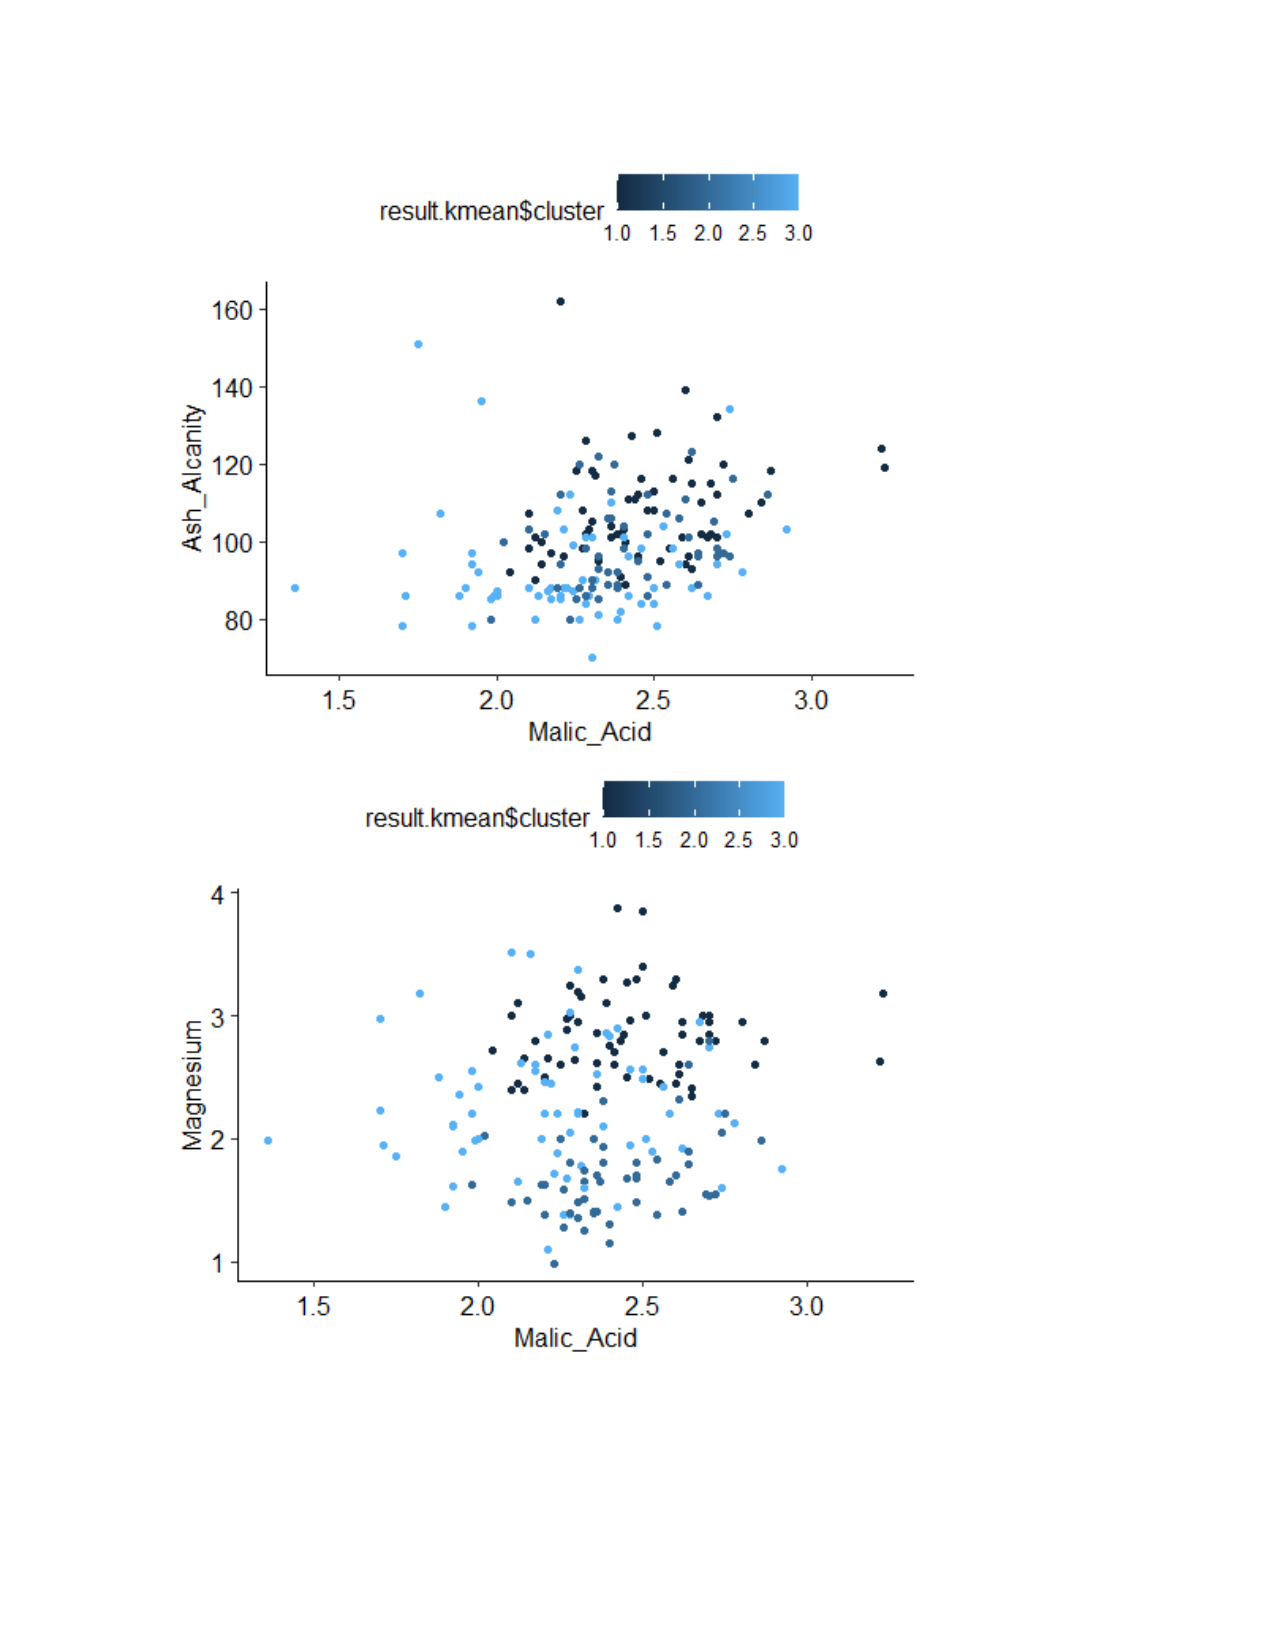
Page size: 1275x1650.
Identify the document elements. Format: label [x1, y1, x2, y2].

picture [168, 150, 927, 1363]
